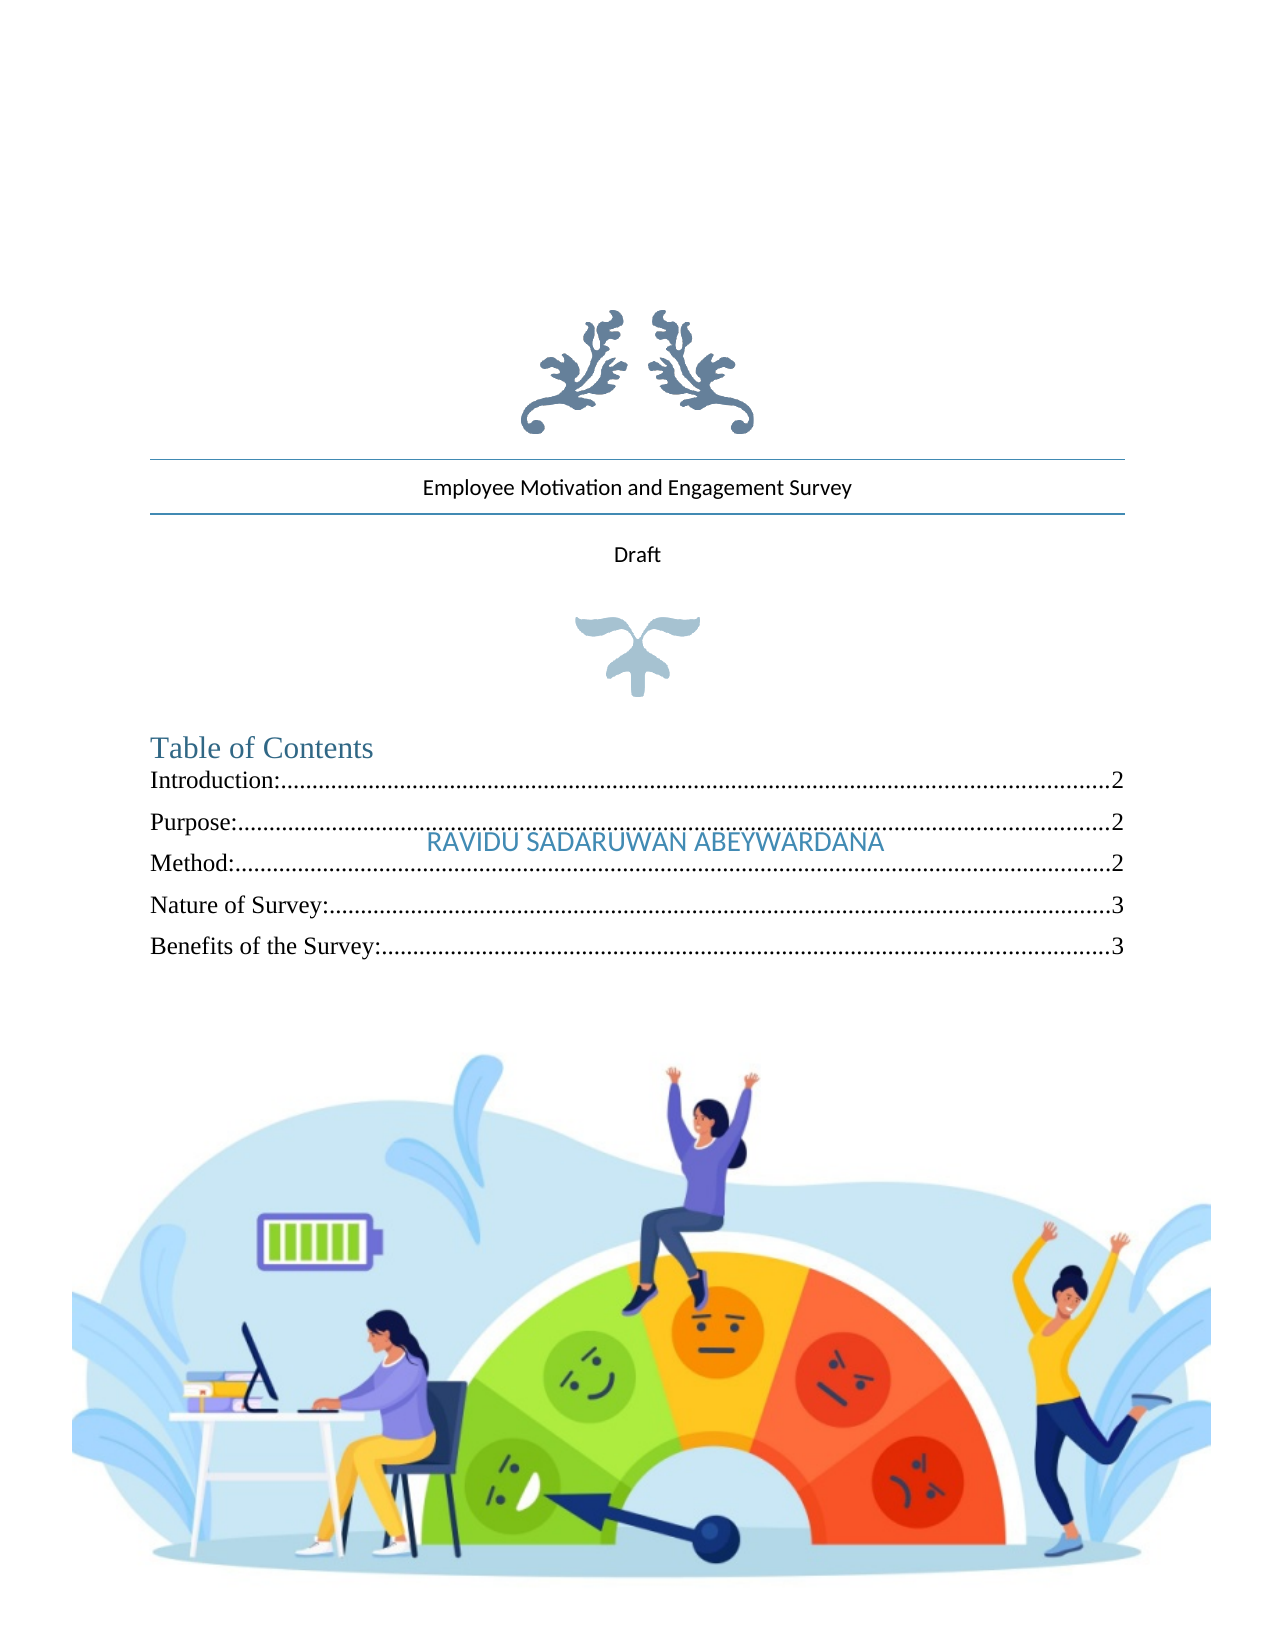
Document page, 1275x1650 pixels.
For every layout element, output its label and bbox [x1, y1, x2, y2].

picture [72, 986, 1211, 1626]
